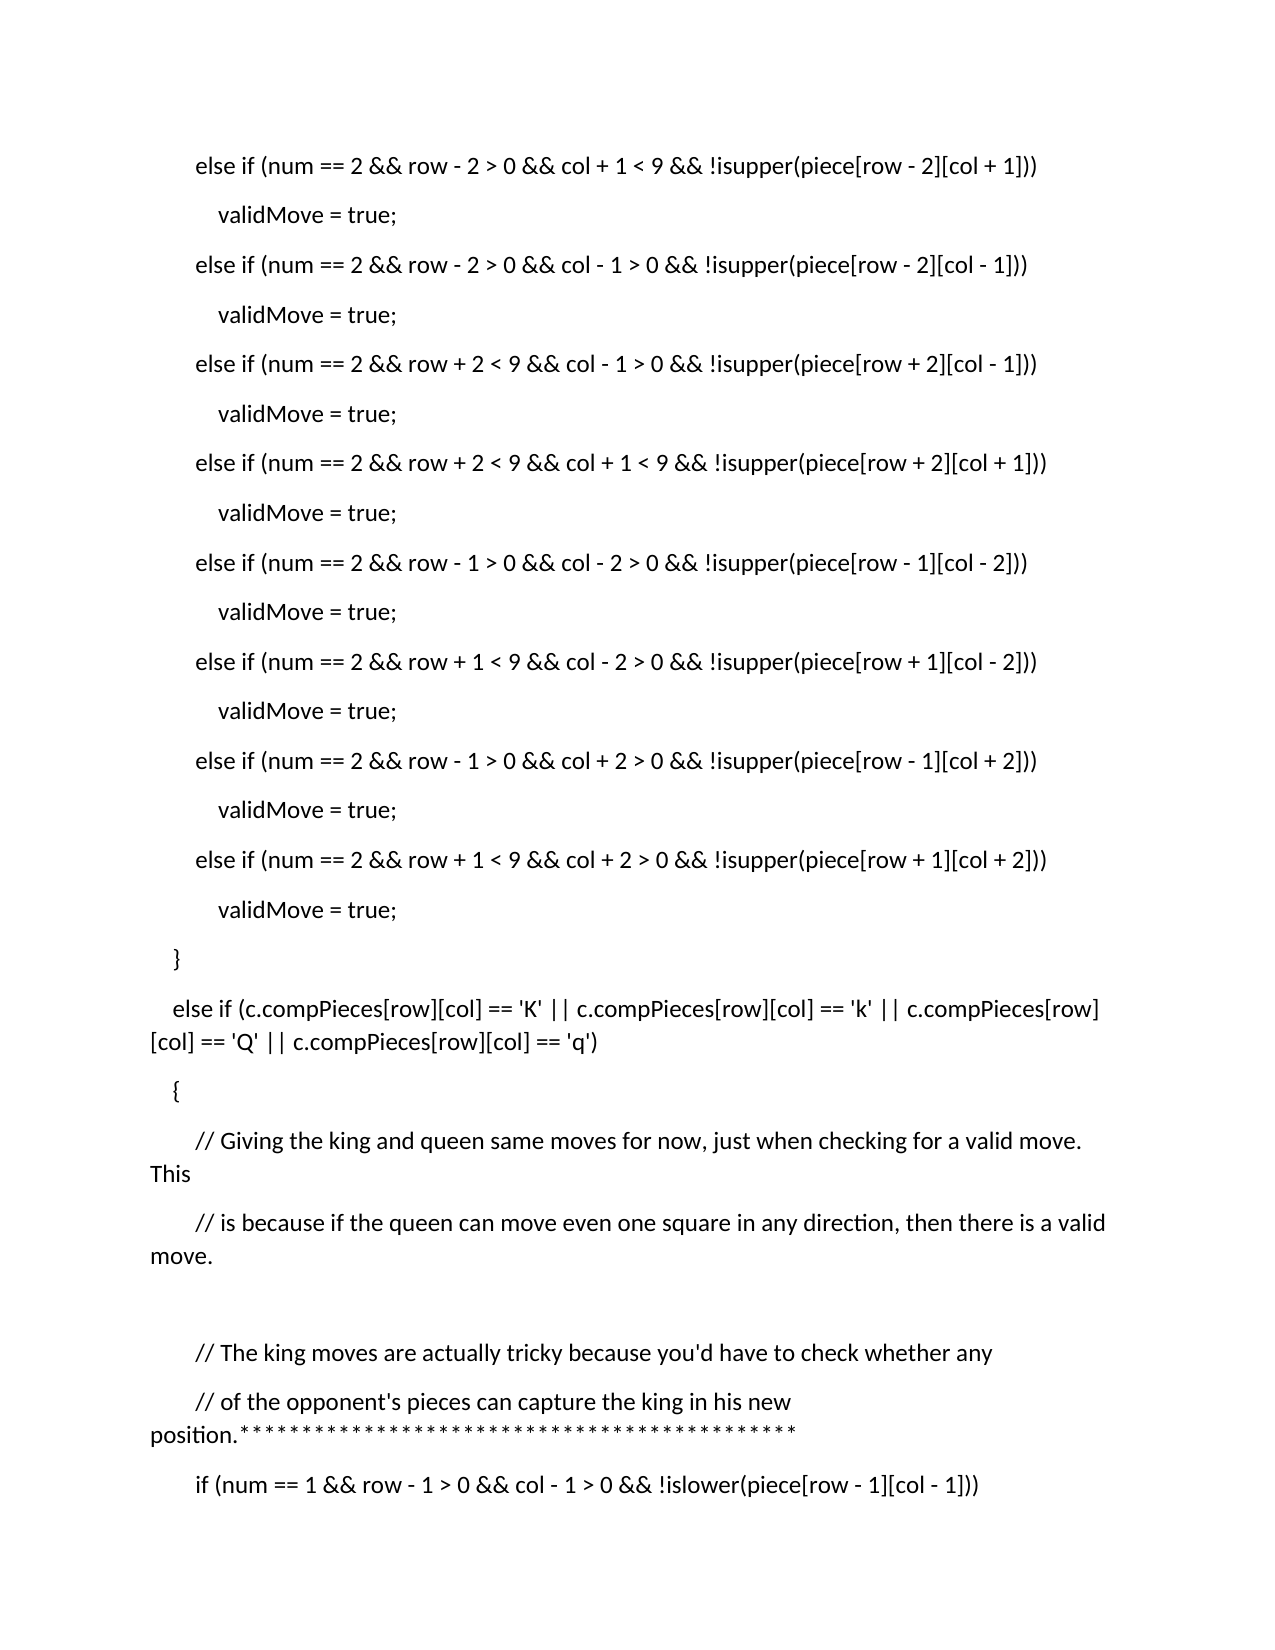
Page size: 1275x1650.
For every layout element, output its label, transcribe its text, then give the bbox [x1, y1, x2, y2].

text else if (num == 2 && row + 2 < 9 && col - 1 > 0 && !isupper(piece[row + 2][col - 1])) [150, 348, 1125, 379]
text // of the opponent's pieces can capture the king in his new position.********************************************* [150, 1386, 1125, 1450]
text validMove = true; [150, 695, 1125, 726]
text // The king moves are actually tricky because you'd have to check whether any [150, 1337, 1125, 1367]
text validMove = true; [150, 894, 1125, 924]
text validMove = true; [150, 497, 1125, 528]
text validMove = true; [150, 398, 1125, 428]
text else if (num == 2 && row + 2 < 9 && col + 1 < 9 && !isupper(piece[row + 2][col + 1])) [150, 447, 1125, 478]
text validMove = true; [150, 299, 1125, 329]
text else if (c.compPieces[row][col] == 'K' || c.compPieces[row][col] == 'k' || c.compPieces[row][col] == 'Q' || c.compPieces[row][col] == 'q') [150, 993, 1125, 1056]
text else if (num == 2 && row - 2 > 0 && col + 1 < 9 && !isupper(piece[row - 2][col + 1])) [150, 150, 1125, 181]
text { [150, 1075, 1125, 1106]
text else if (num == 2 && row + 1 < 9 && col + 2 > 0 && !isupper(piece[row + 1][col + 2])) [150, 844, 1125, 875]
text else if (num == 2 && row - 1 > 0 && col - 2 > 0 && !isupper(piece[row - 1][col - 2])) [150, 547, 1125, 577]
text validMove = true; [150, 199, 1125, 230]
text else if (num == 2 && row + 1 < 9 && col - 2 > 0 && !isupper(piece[row + 1][col - 2])) [150, 646, 1125, 676]
text // is because if the queen can move even one square in any direction, then there is a valid move. [150, 1207, 1125, 1271]
text validMove = true; [150, 794, 1125, 825]
text validMove = true; [150, 596, 1125, 627]
text if (num == 1 && row - 1 > 0 && col - 1 > 0 && !islower(piece[row - 1][col - 1])) [150, 1469, 1125, 1499]
text } [150, 943, 1125, 974]
text else if (num == 2 && row - 1 > 0 && col + 2 > 0 && !isupper(piece[row - 1][col + 2])) [150, 745, 1125, 776]
text // Giving the king and queen same moves for now, just when checking for a valid move. This [150, 1125, 1125, 1188]
text else if (num == 2 && row - 2 > 0 && col - 1 > 0 && !isupper(piece[row - 2][col - 1])) [150, 249, 1125, 280]
